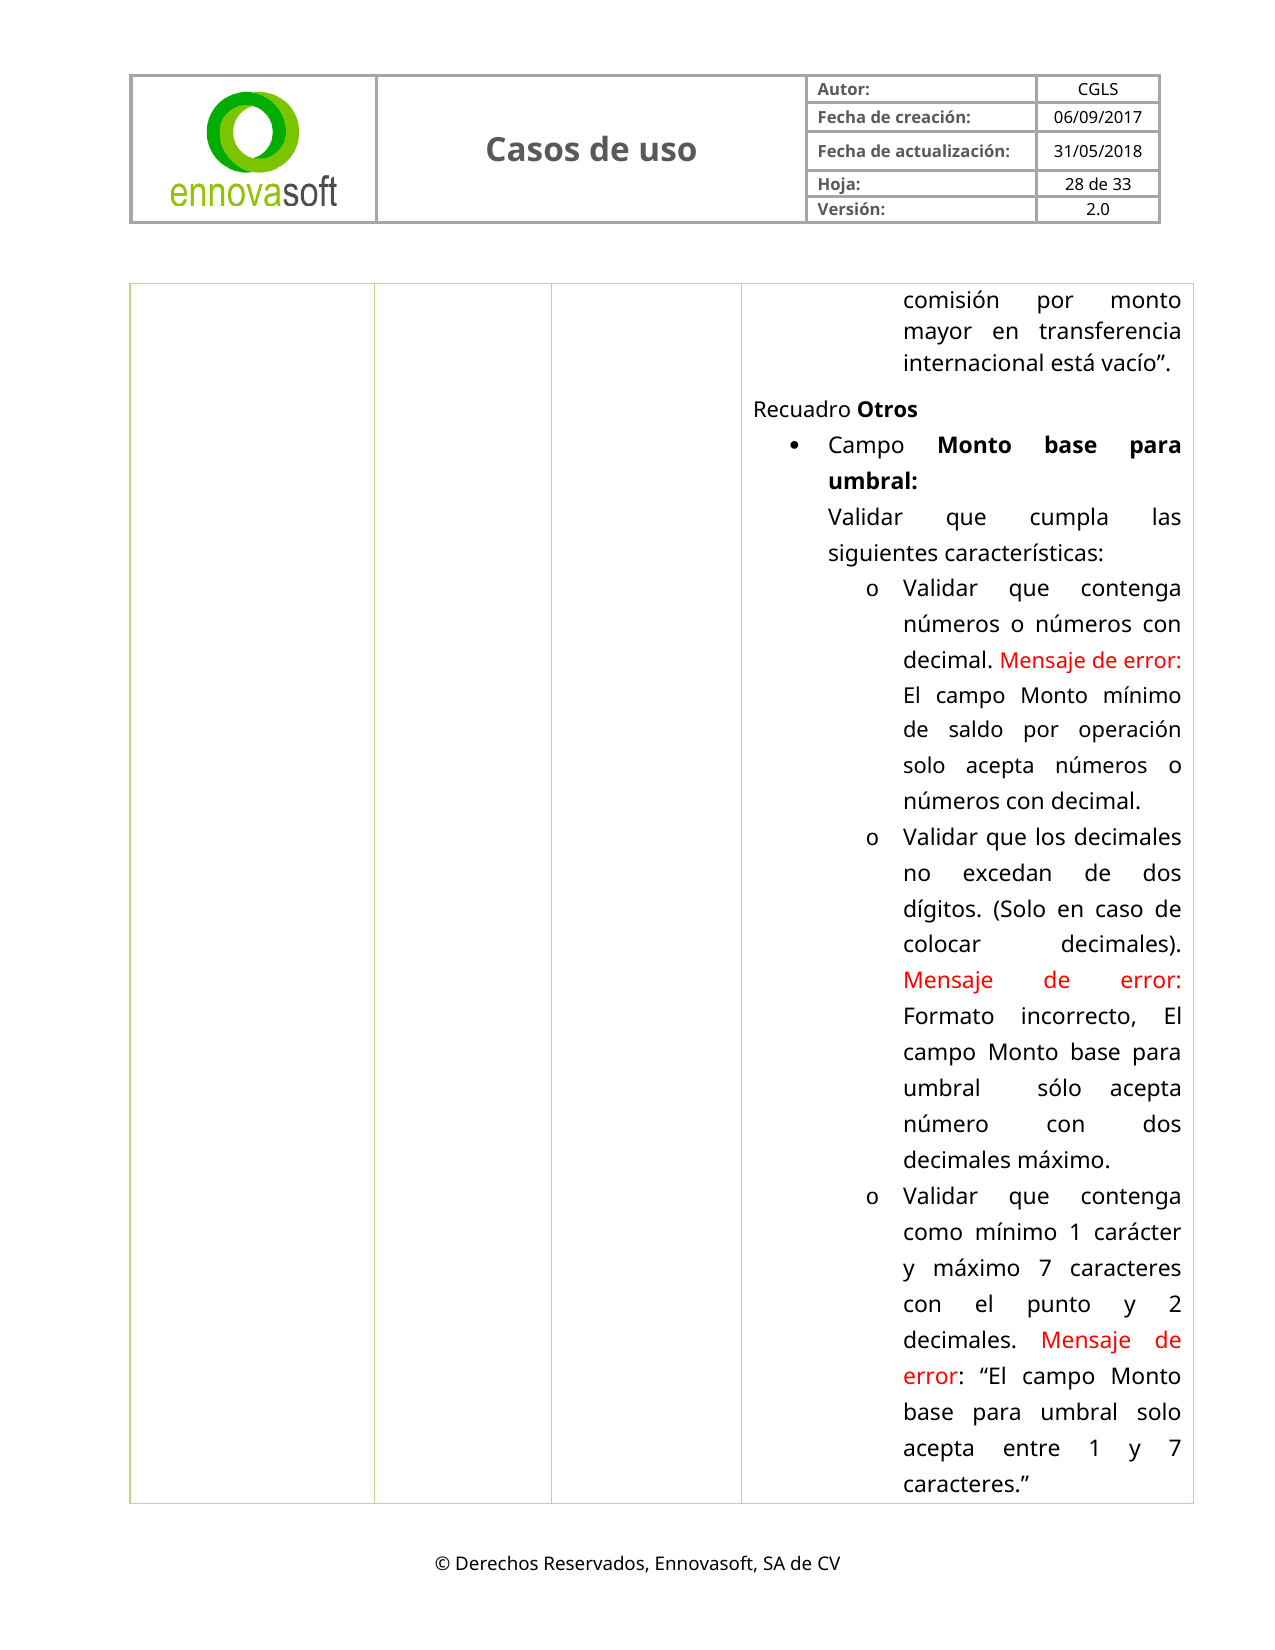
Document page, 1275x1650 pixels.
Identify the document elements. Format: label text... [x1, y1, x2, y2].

picture [170, 91, 337, 206]
table_cell 1 [552, 284, 741, 1503]
table_cell [131, 284, 374, 1503]
table_cell [375, 284, 551, 1503]
